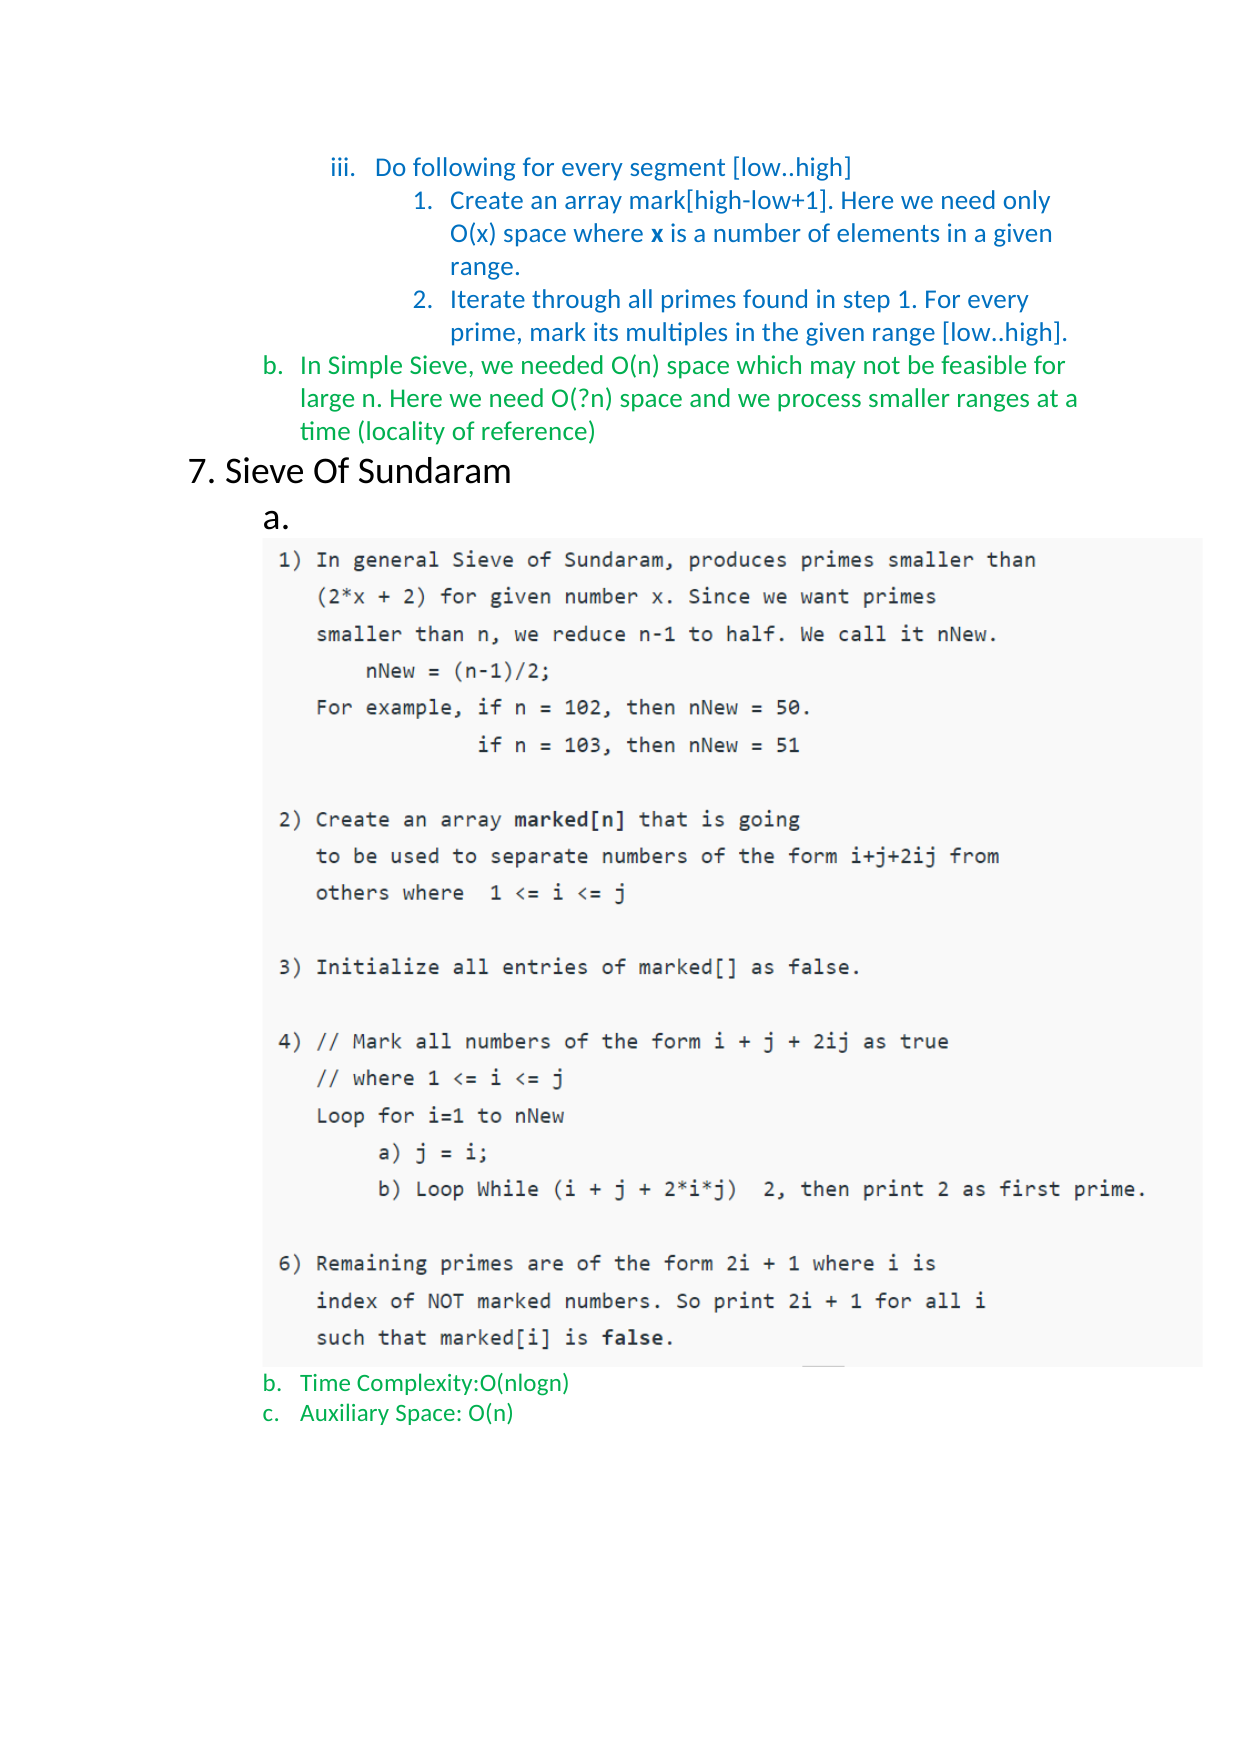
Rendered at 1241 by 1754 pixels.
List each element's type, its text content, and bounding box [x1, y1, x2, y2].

list Time Complexity:O(nlogn) [262, 1367, 1090, 1398]
picture [262, 538, 1203, 1367]
list Do following for every segment [low..high] [356, 150, 1090, 183]
list Iterate through all primes found in step 1. For every prime, mark its multiples in the given range [low..high]. [412, 282, 1090, 348]
list Sieve Of Sundaram [187, 447, 1090, 493]
list In Simple Sieve, we needed O(n) space which may not be feasible for large n. Here we need O(?n) space and we process smaller ranges at a time (locality of reference) [597, 348, 1090, 447]
list Create an array mark[high-low+1]. Here we need only O(x) space where x is a number of elements in a given range. [412, 183, 1090, 282]
list Auxiliary Space: O(n) [262, 1398, 1090, 1428]
